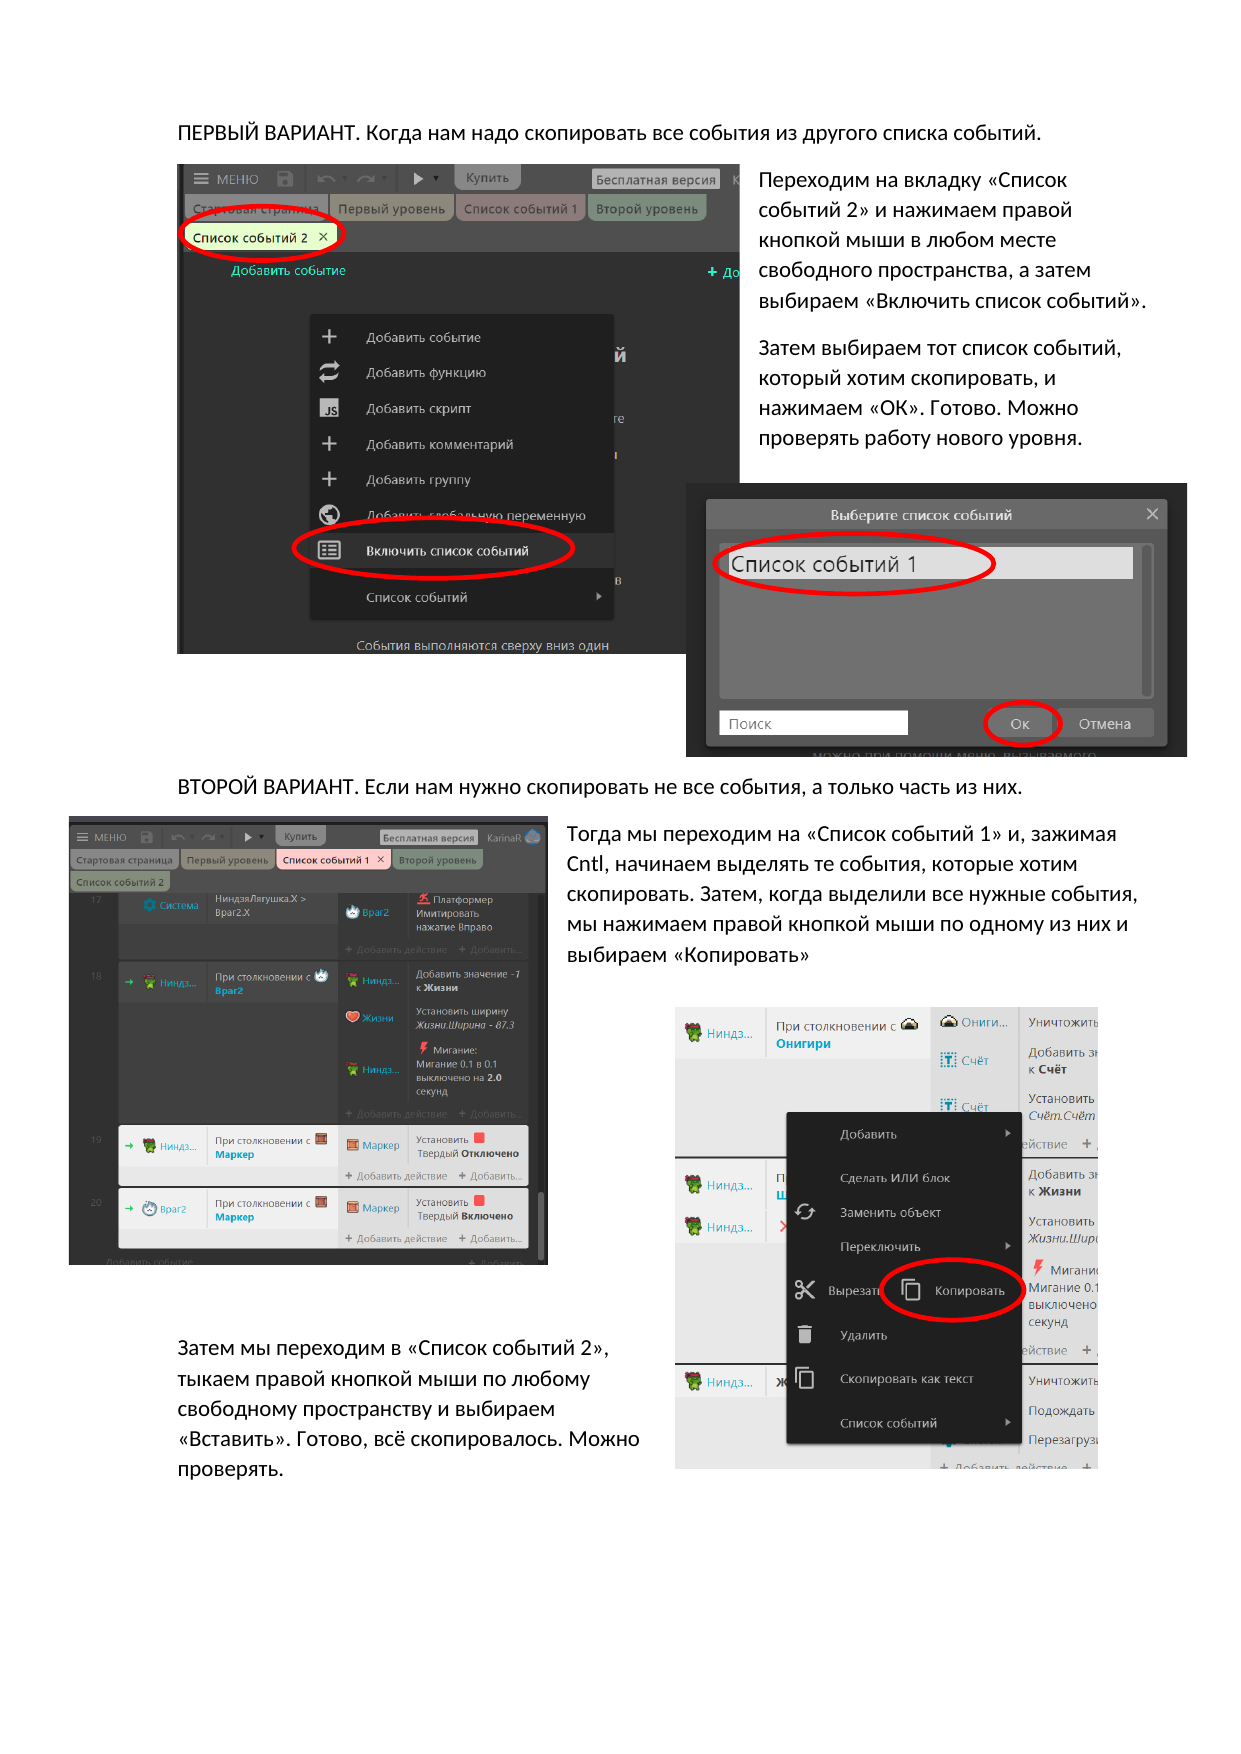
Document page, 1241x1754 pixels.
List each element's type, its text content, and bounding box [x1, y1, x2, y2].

text Переходим на вкладку «Список событий 2» и нажимаем правой кнопкой мыши в любом месте свободного пространства, а затем выбираем «Включить список событий». [740, 165, 1152, 314]
text Затем выбираем тот список событий, который хотим скопировать, и нажимаем «ОК». Готово. Можно проверять работу нового уровня. [740, 333, 1152, 451]
picture [675, 1007, 1098, 1469]
text Тогда мы переходим на «Список событий 1» и, зажимая Cntl, начинаем выделять те события, которые хотим скопировать. Затем, когда выделили все нужные события, мы нажимаем правой кнопкой мыши по одному из них и выбираем «Копировать» [548, 819, 1152, 968]
picture [177, 164, 1188, 757]
picture [183, 209, 341, 258]
text ПЕРВЫЙ ВАРИАНТ. Когда нам надо скопировать все события из другого списка событий. [177, 118, 1152, 146]
picture [68, 816, 548, 1265]
text ВТОРОЙ ВАРИАНТ. Если нам нужно скопировать не все события, а только часть из них. [177, 772, 1152, 800]
text Затем мы переходим в «Список событий 2», тыкаем правой кнопкой мыши по любому свободному пространству и выбираем «Вставить». Готово, всё скопировалось. Можно проверять. [177, 1333, 1152, 1482]
